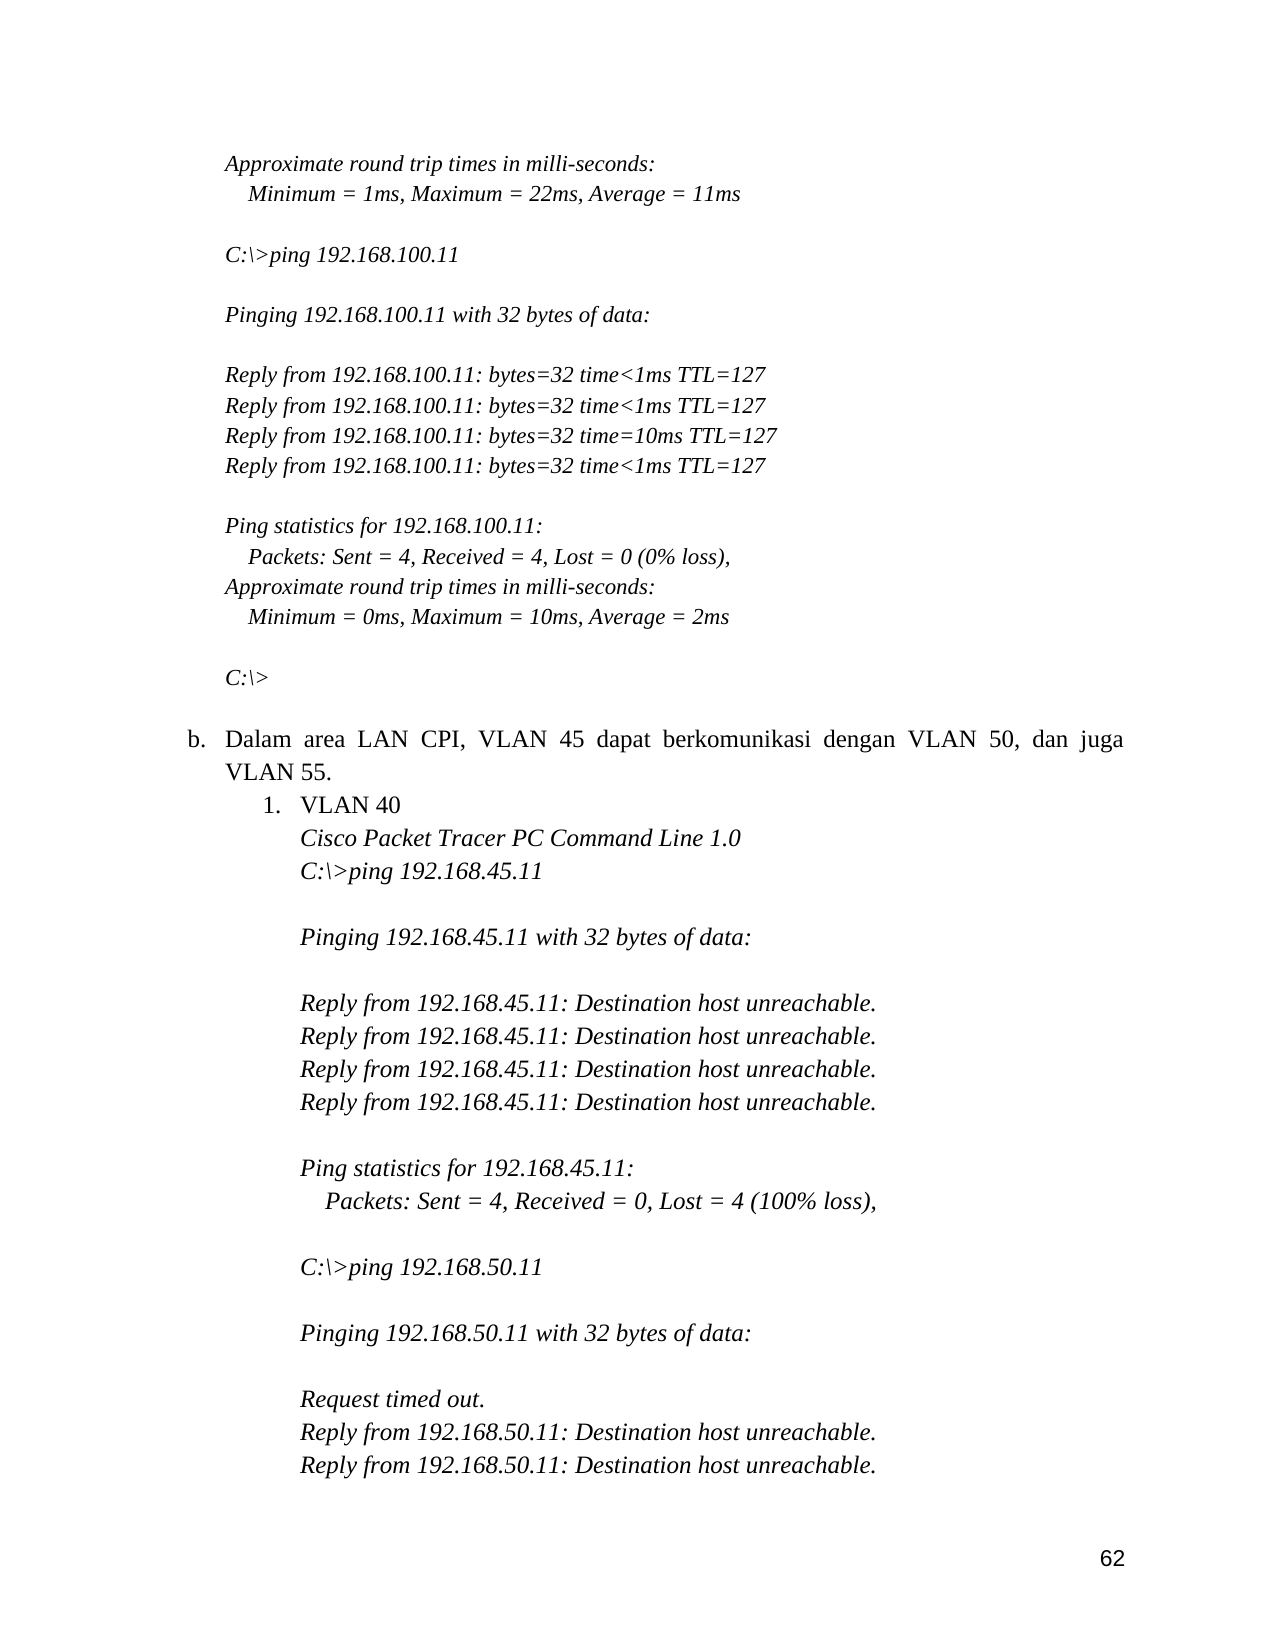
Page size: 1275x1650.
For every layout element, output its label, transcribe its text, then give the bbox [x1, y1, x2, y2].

text Pinging 192.168.45.11 with 32 bytes of data: [300, 922, 1125, 951]
text Packets: Sent = 4, Received = 4, Lost = 0 (0% loss), [225, 543, 1125, 569]
text Reply from 192.168.100.11: bytes=32 time<1ms TTL=127 [225, 361, 1125, 388]
text Reply from 192.168.100.11: bytes=32 time=10ms TTL=127 [225, 422, 1125, 448]
text Pinging 192.168.50.11 with 32 bytes of data: [300, 1318, 1125, 1347]
text Reply from 192.168.45.11: Destination host unreachable. [300, 1054, 1125, 1083]
list Dalam area LAN CPI, VLAN 45 dapat berkomunikasi dengan VLAN 50, dan juga VLAN 55. [187, 724, 1125, 786]
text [300, 1417, 1125, 1446]
text C:\> [225, 663, 1125, 690]
text Packets: Sent = 4, Received = 0, Lost = 4 (100% loss), [300, 1186, 1125, 1215]
text Reply from 192.168.100.11: bytes=32 time<1ms TTL=127 [225, 452, 1125, 478]
text Request timed out. [300, 1384, 1125, 1413]
text Minimum = 1ms, Maximum = 22ms, Average = 11ms [225, 180, 1125, 207]
text Cisco Packet Tracer PC Command Line 1.0 [300, 823, 1125, 852]
text C:\>ping 192.168.100.11 [225, 241, 1125, 267]
text C:\>ping 192.168.45.11 [300, 856, 1125, 885]
text Minimum = 0ms, Maximum = 10ms, Average = 2ms [225, 603, 1125, 629]
list VLAN 40 [262, 790, 1125, 819]
text Ping statistics for 192.168.100.11: [225, 512, 1125, 539]
text Approximate round trip times in milli-seconds: [225, 150, 1125, 176]
text C:\>ping 192.168.50.11 [300, 1252, 1125, 1281]
text Reply from 192.168.45.11: Destination host unreachable. [300, 1021, 1125, 1050]
text Reply from 192.168.45.11: Destination host unreachable. [300, 988, 1125, 1017]
text Reply from 192.168.45.11: Destination host unreachable. [300, 1087, 1125, 1116]
text Pinging 192.168.100.11 with 32 bytes of data: [225, 301, 1125, 327]
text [300, 1450, 1125, 1479]
text Approximate round trip times in milli-seconds: [225, 573, 1125, 599]
text Ping statistics for 192.168.45.11: [300, 1153, 1125, 1182]
text Reply from 192.168.100.11: bytes=32 time<1ms TTL=127 [225, 392, 1125, 418]
